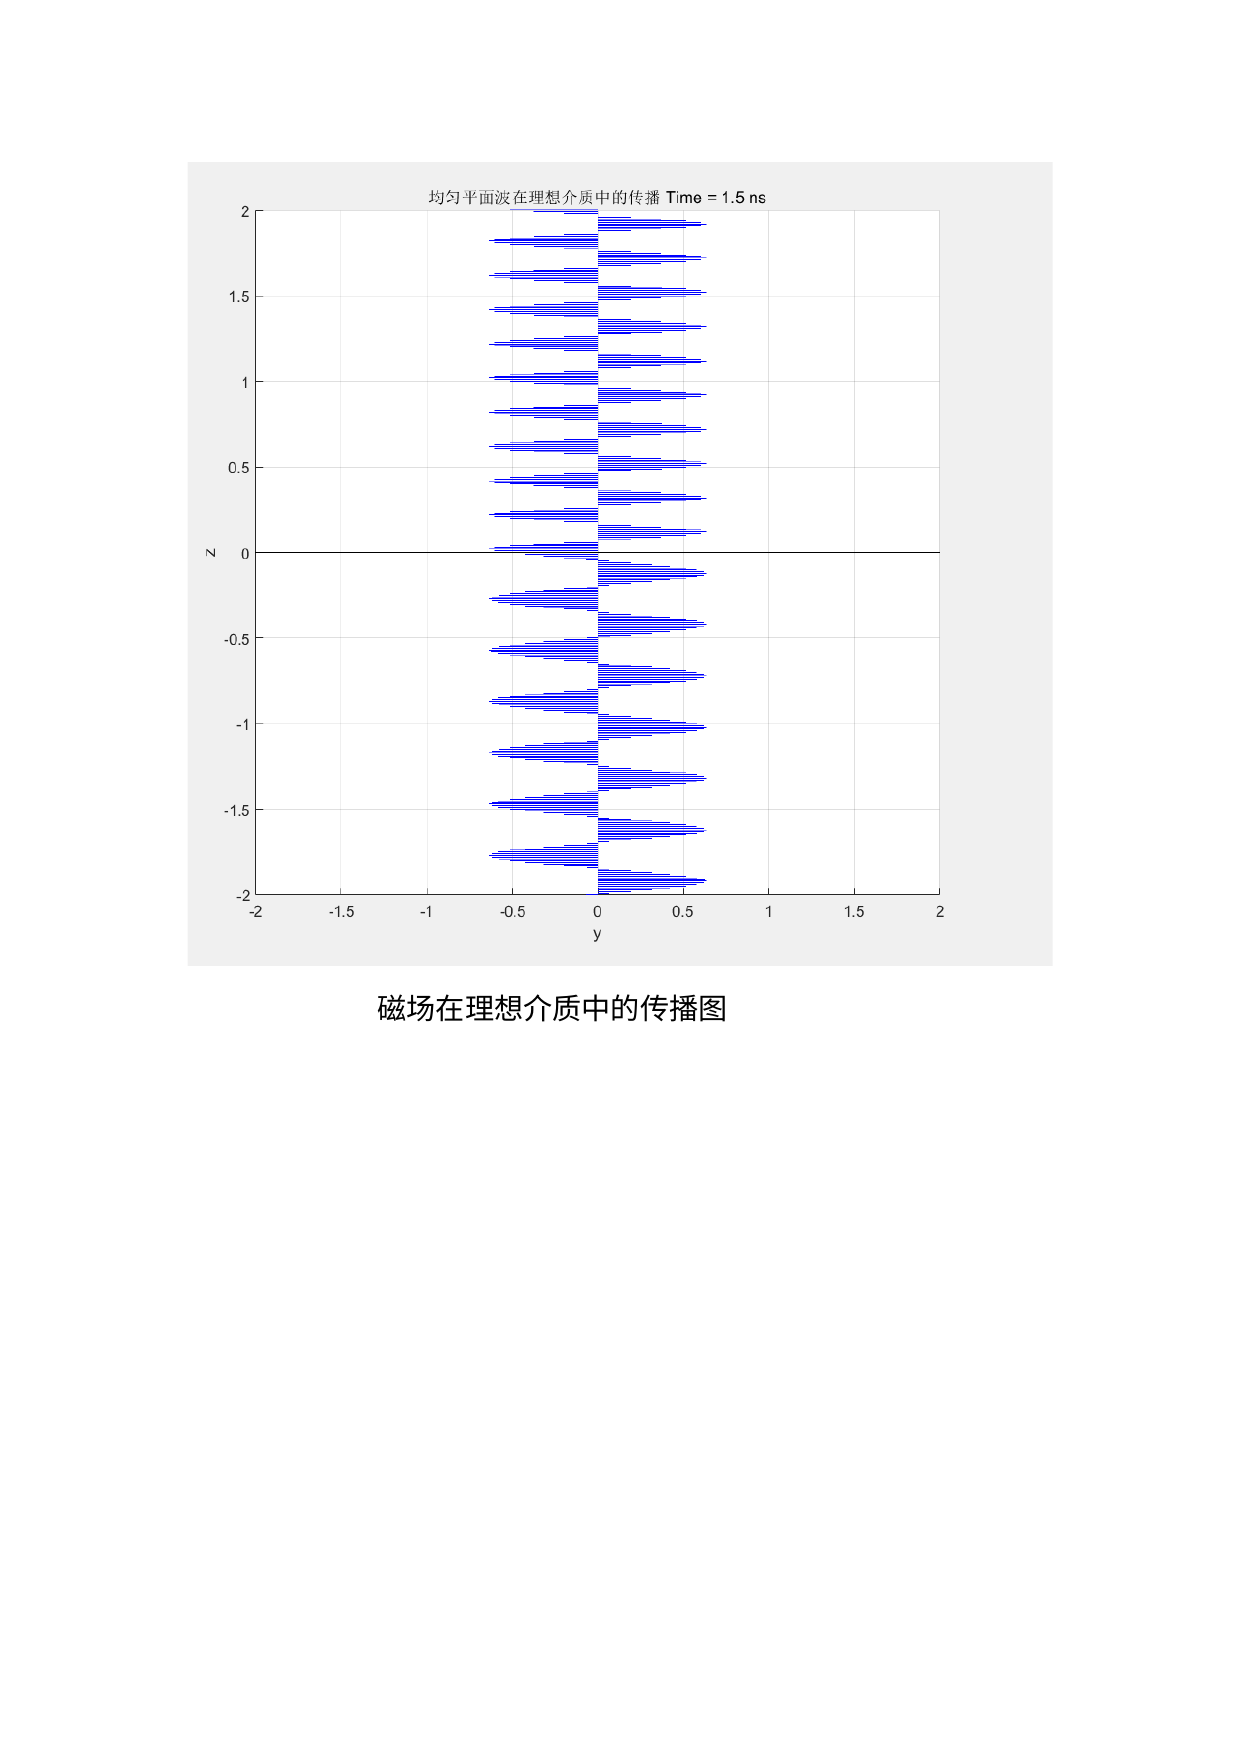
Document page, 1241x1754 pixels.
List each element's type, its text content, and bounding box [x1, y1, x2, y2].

picture [187, 162, 1053, 966]
text 磁场在理想介质中的传播图 [187, 974, 1053, 1039]
